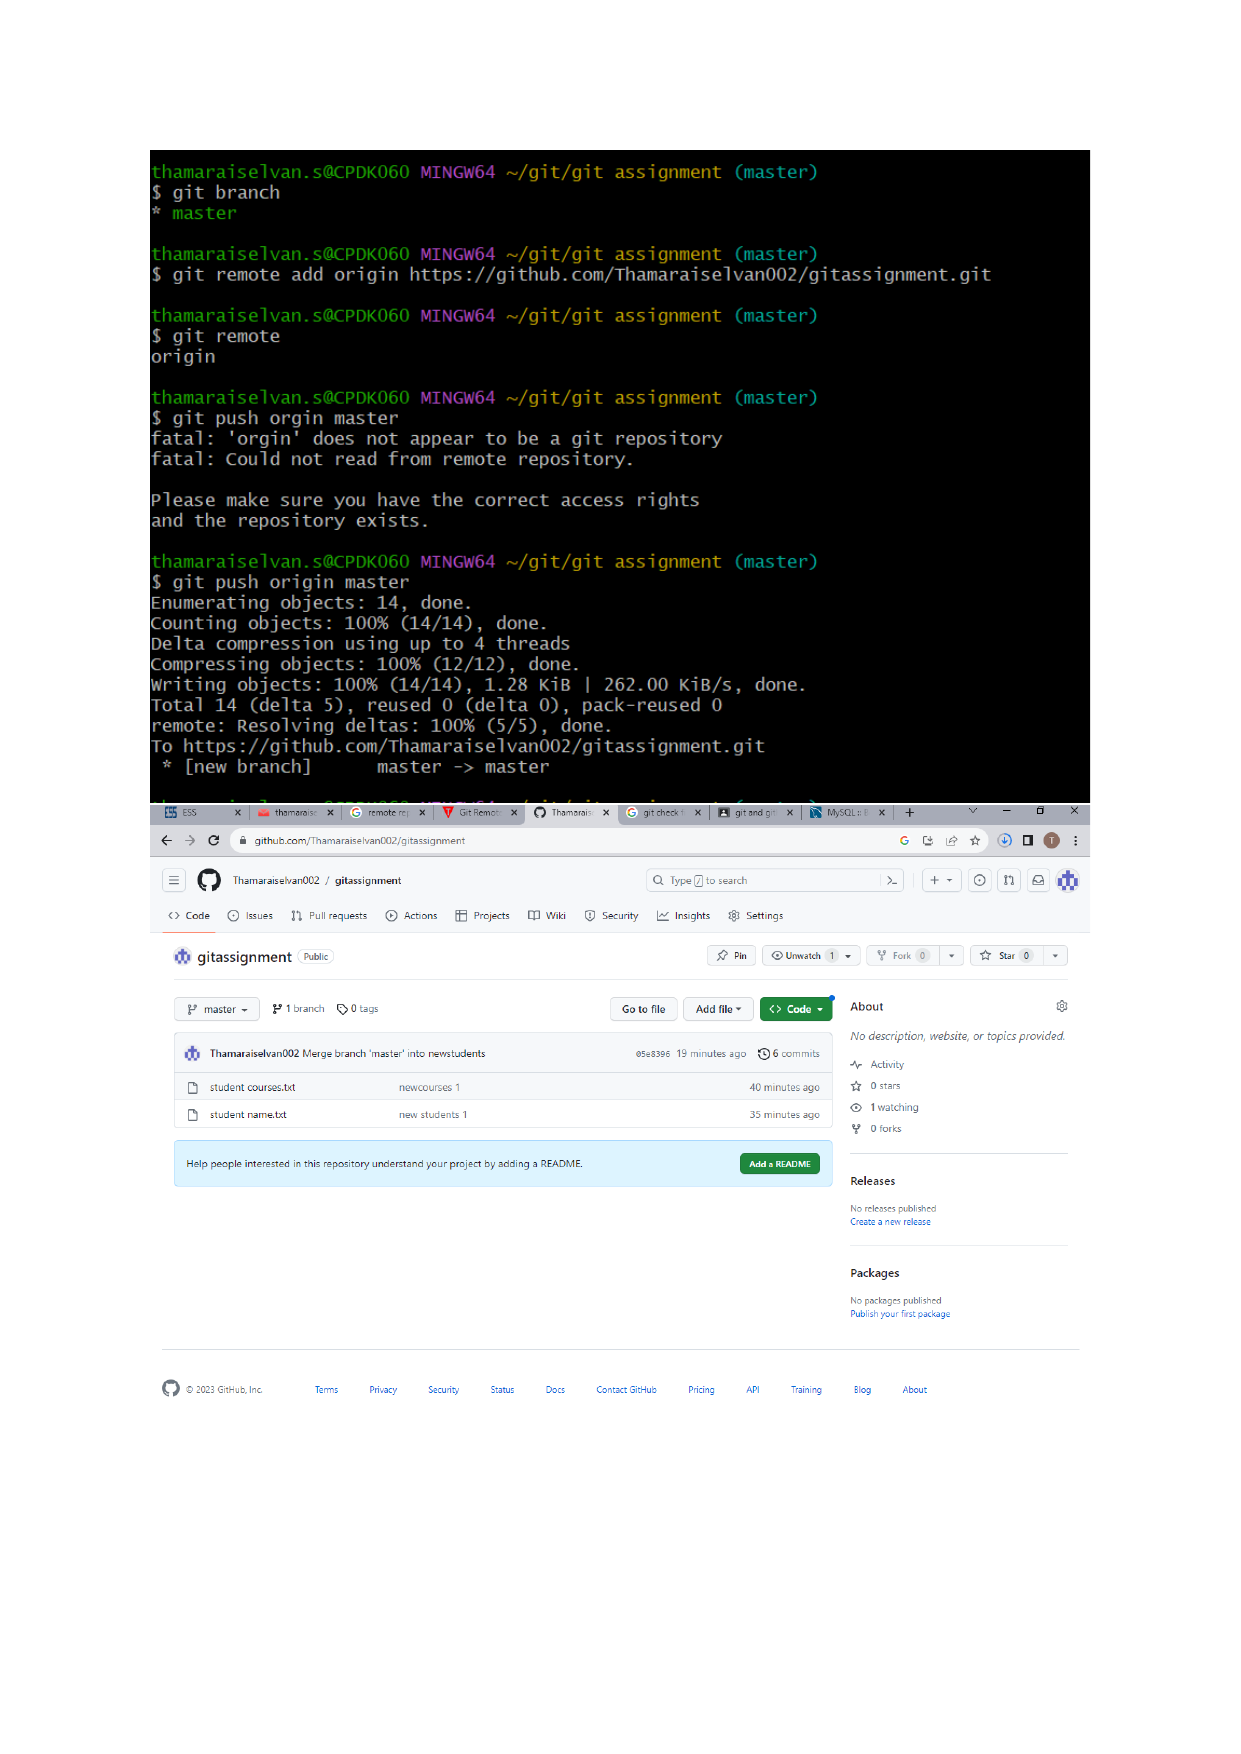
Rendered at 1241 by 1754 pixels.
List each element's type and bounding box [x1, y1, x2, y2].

picture [150, 150, 1091, 803]
picture [150, 805, 1091, 1474]
